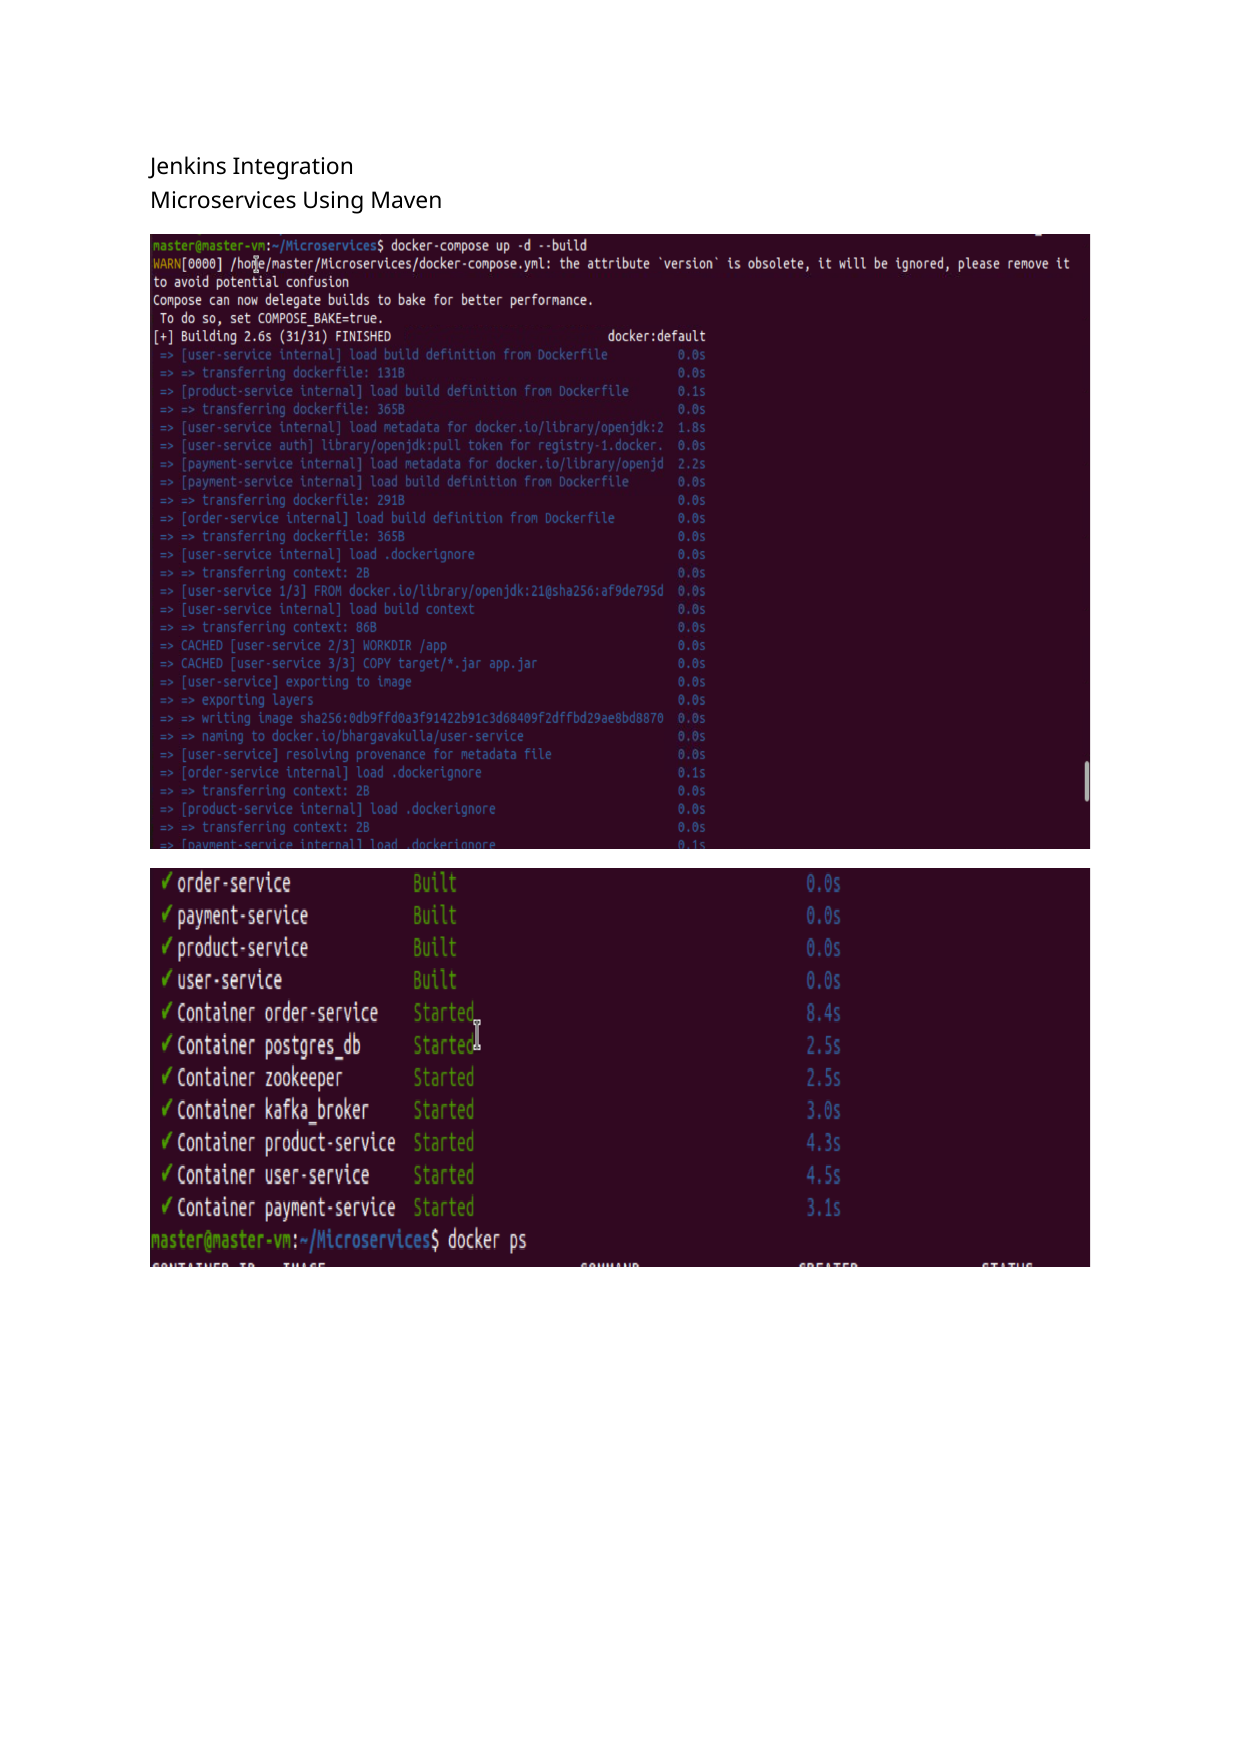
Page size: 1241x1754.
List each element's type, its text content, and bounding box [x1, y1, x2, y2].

text Jenkins Integration Microservices Using Maven [150, 150, 1090, 215]
picture [150, 868, 1091, 1267]
picture [150, 234, 1091, 849]
